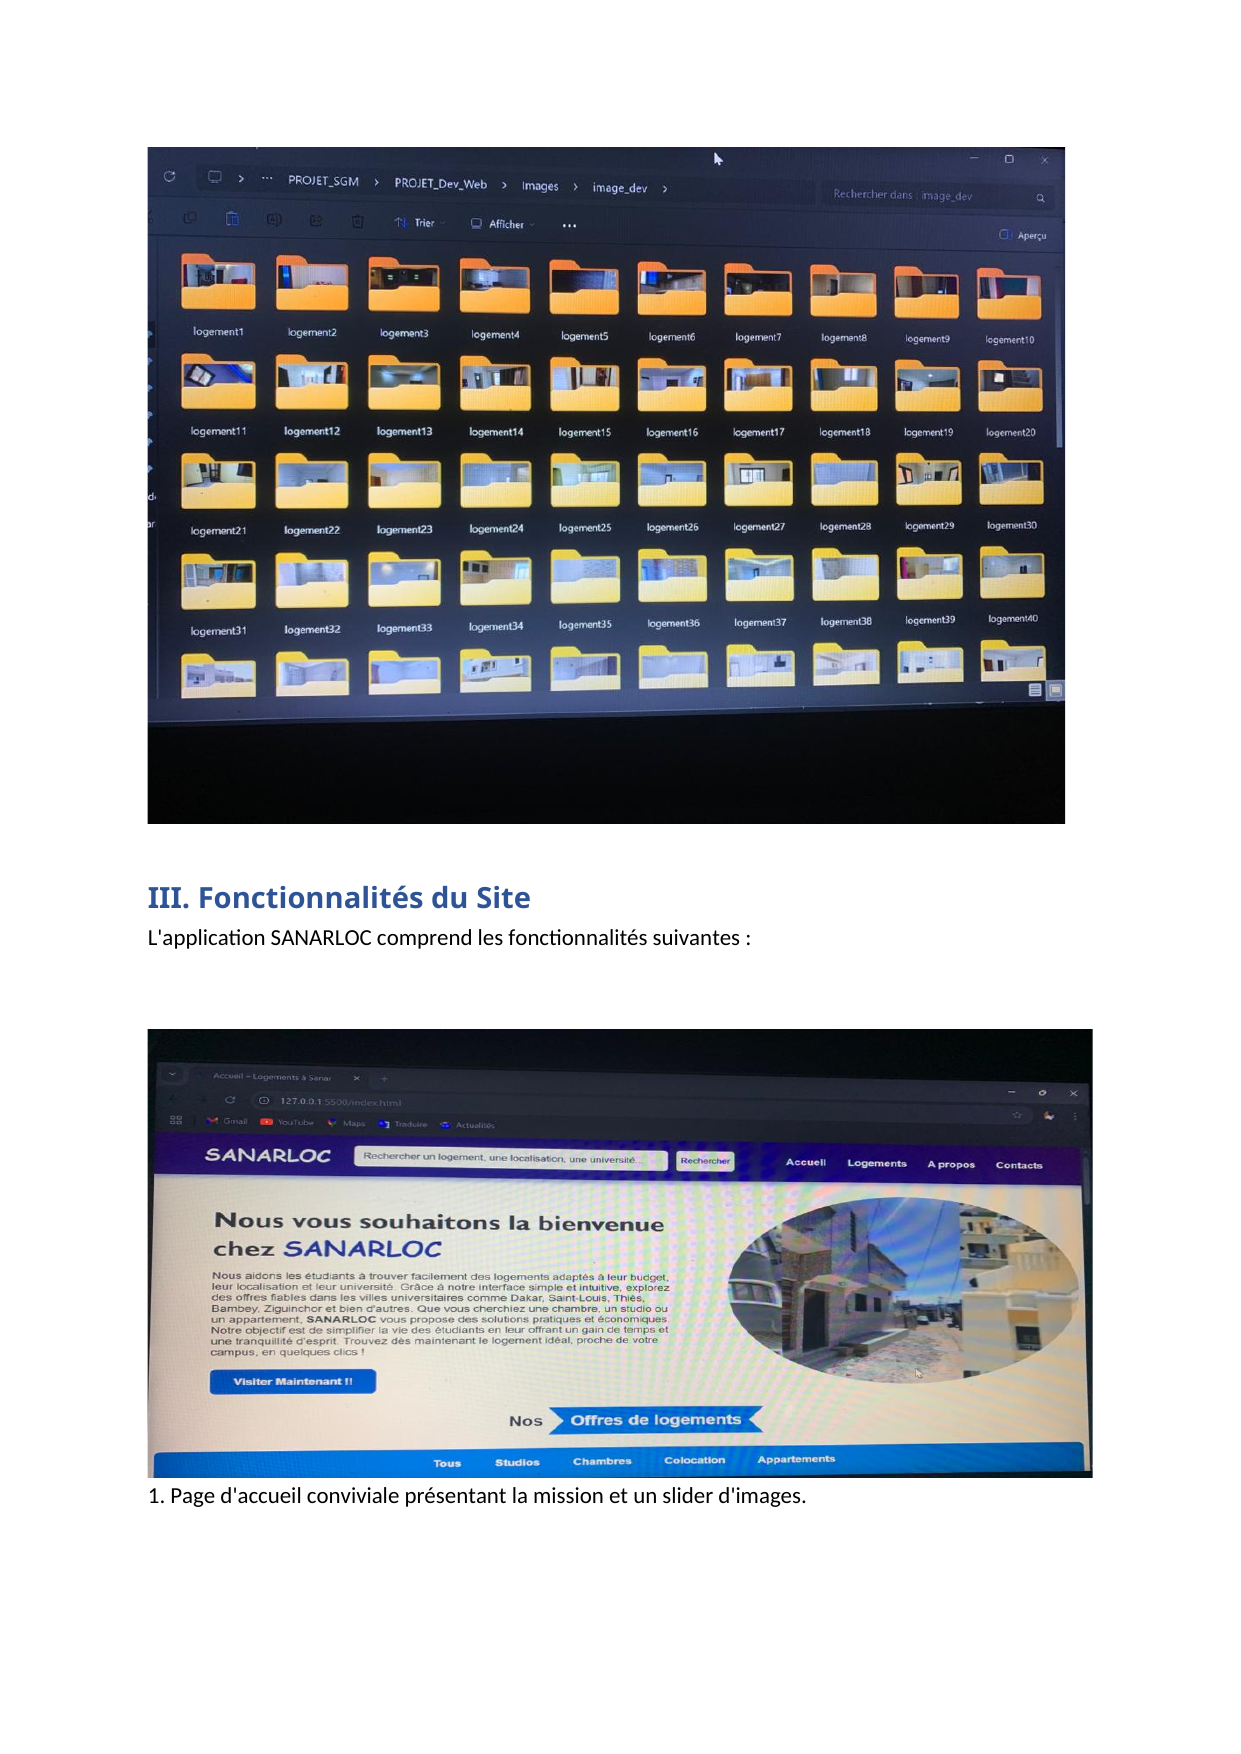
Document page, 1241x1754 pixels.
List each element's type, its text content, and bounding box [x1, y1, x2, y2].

text L'application SANARLOC comprend les fonctionnalités suivantes : [148, 923, 1093, 951]
picture [147, 147, 1066, 824]
subtitle III. Fonctionnalités du Site [148, 878, 1093, 917]
text 1. Page d'accueil conviviale présentant la mission et un slider d'images. [148, 1478, 1093, 1509]
picture [147, 1029, 1093, 1478]
